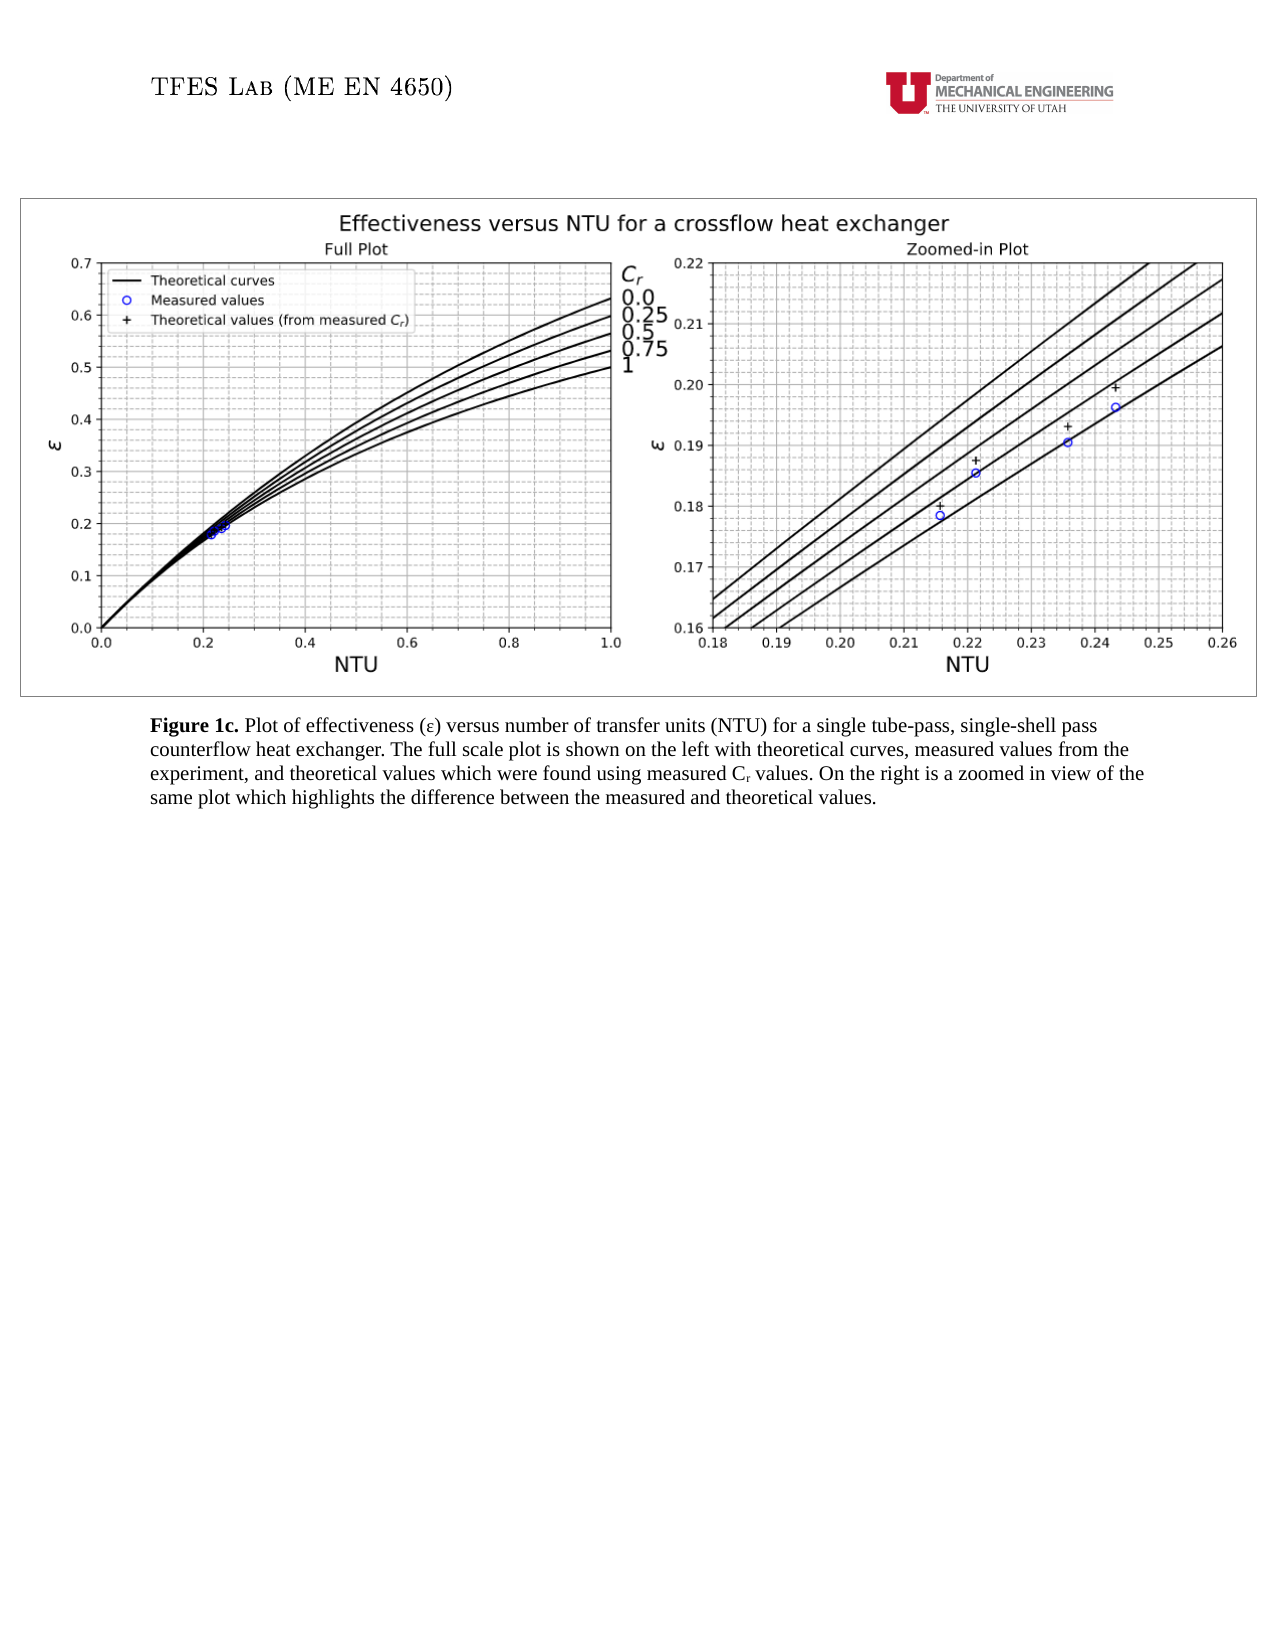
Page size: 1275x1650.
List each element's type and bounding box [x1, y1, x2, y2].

picture [150, 75, 453, 102]
picture [35, 205, 1247, 686]
picture [886, 72, 1114, 114]
